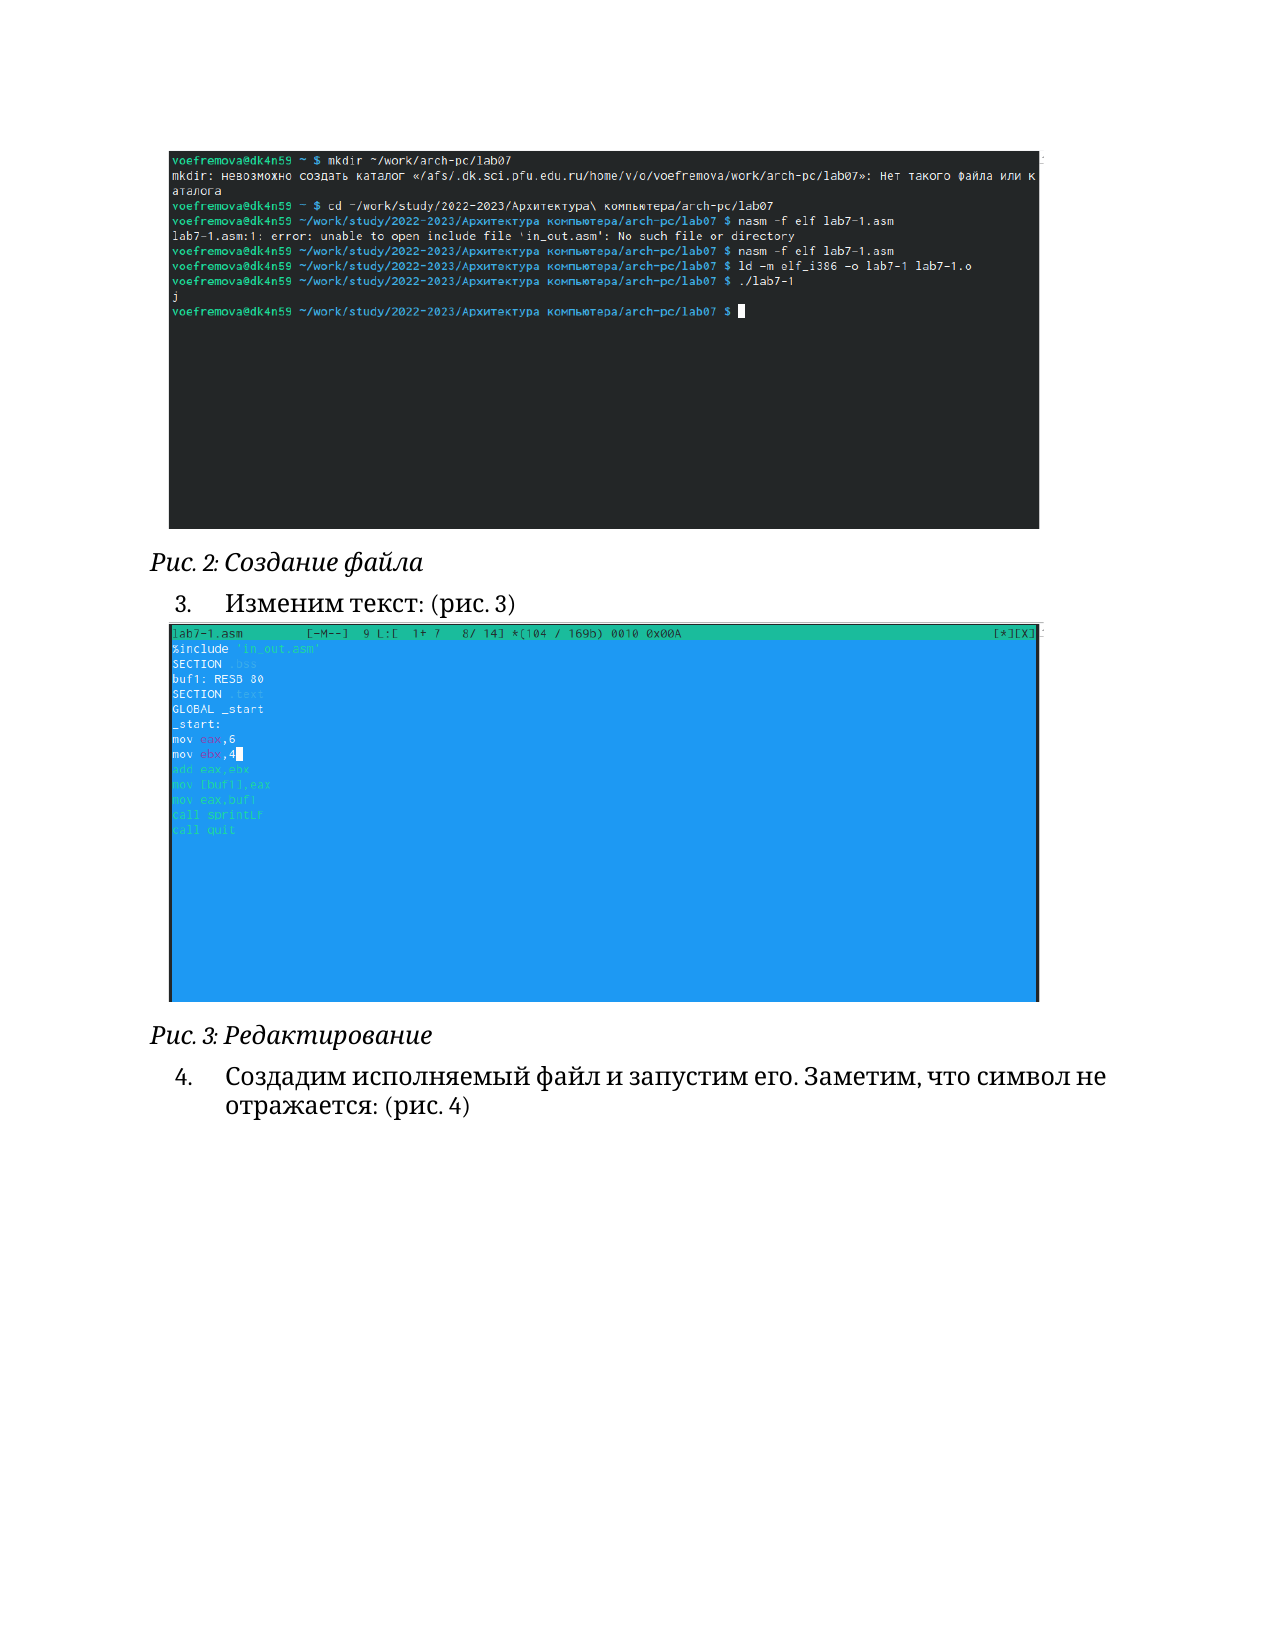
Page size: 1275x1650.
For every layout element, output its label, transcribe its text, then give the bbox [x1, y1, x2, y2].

picture [168, 150, 1044, 529]
picture [168, 622, 1044, 1002]
list Изменим текст: (рис. 3) [175, 590, 1125, 619]
text Рис. 2: Создание файла [150, 549, 1125, 578]
list Создадим исполняемый файл и запустим его. Заметим, что символ не отражается: (рис. 4) [175, 1063, 1125, 1121]
text Рис. 3: Редактирование [150, 1022, 1125, 1051]
